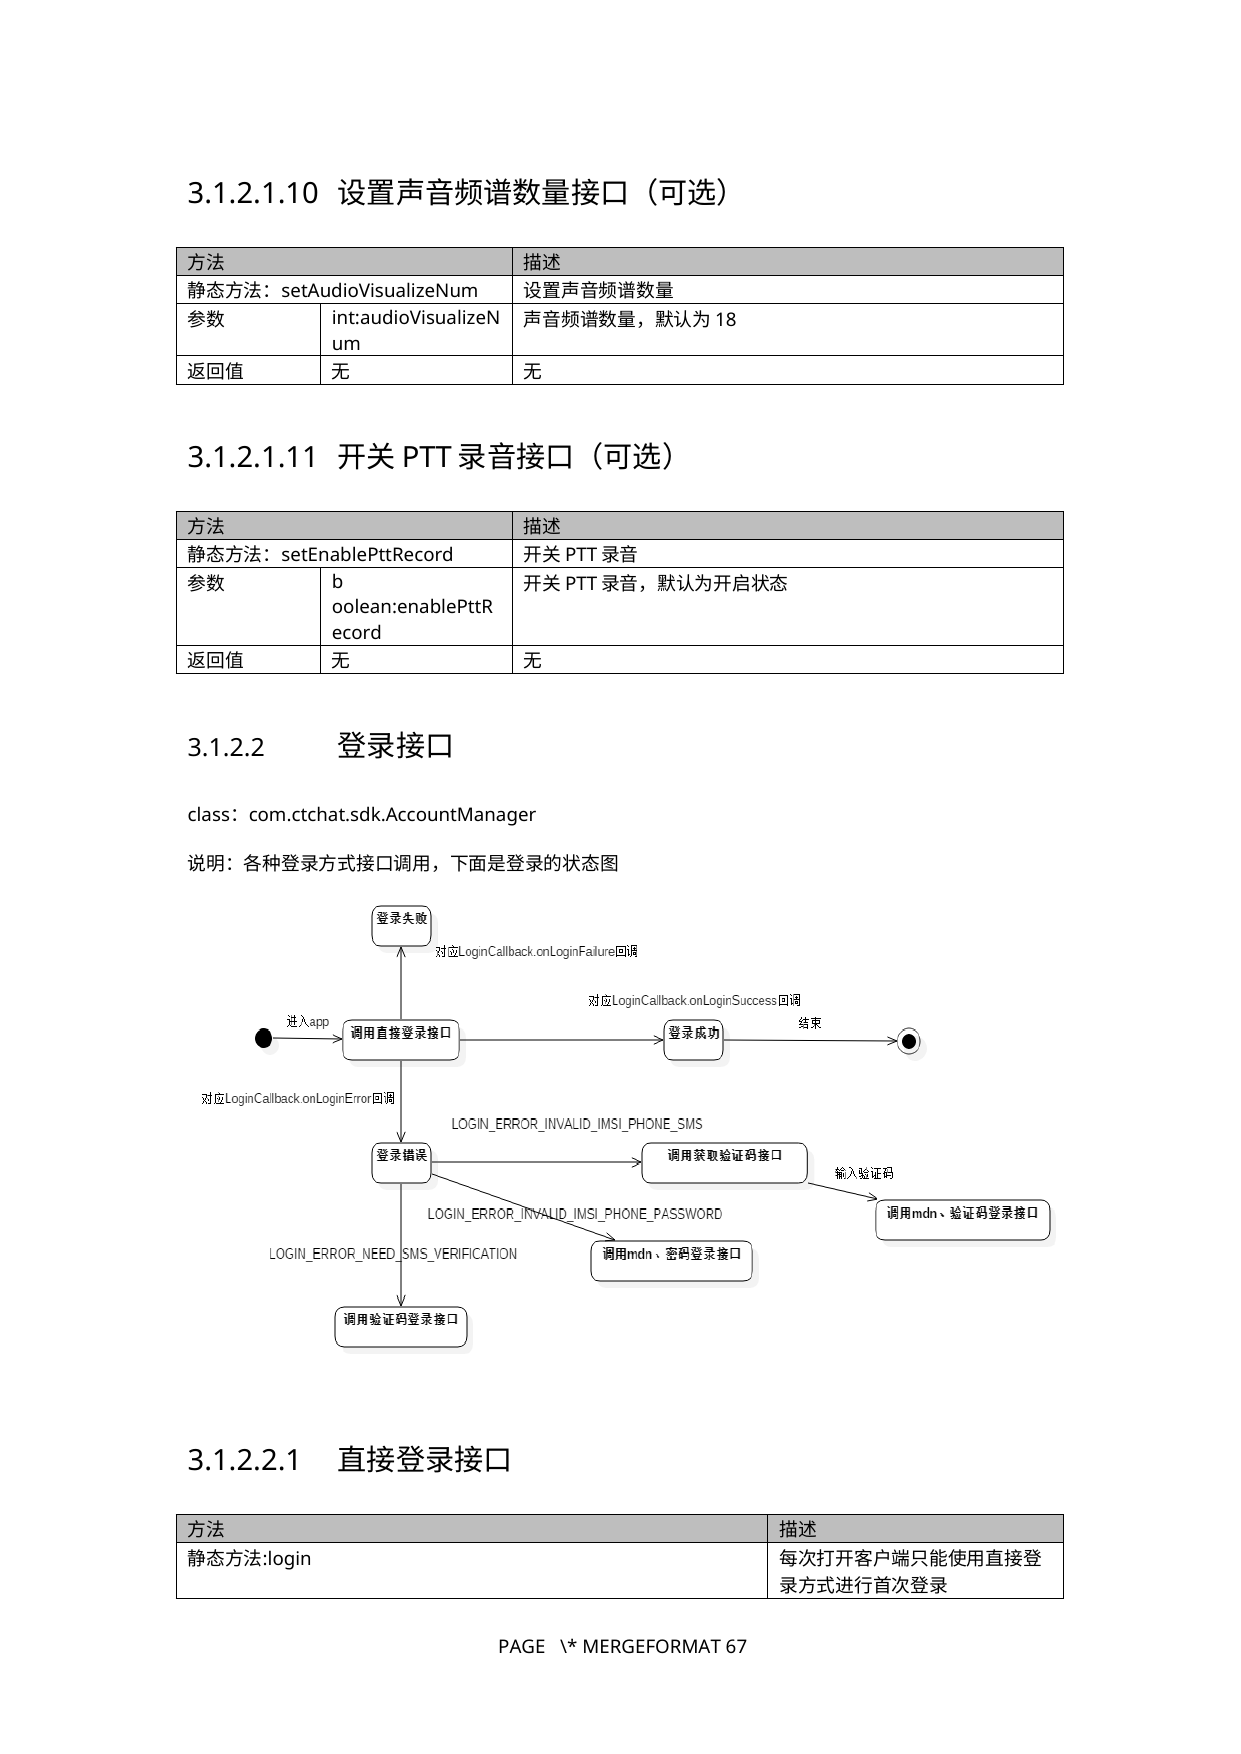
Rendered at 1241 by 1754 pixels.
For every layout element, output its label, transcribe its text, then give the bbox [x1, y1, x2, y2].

text class：com.ctchat.sdk.AccountManager [187, 800, 1053, 827]
table_cell 每次打开客户端只能使用直接登录方式进行首次登录 [768, 1543, 1063, 1598]
table_header 方法 [177, 248, 512, 275]
table_cell int:audioVisualizeNum [321, 304, 512, 355]
table_cell 开关PTT录音 [513, 540, 1063, 567]
table_cell 返回值 [177, 646, 320, 673]
table_cell 静态方法:login [177, 1543, 767, 1598]
text 说明：各种登录方式接口调用，下面是登录的状态图 [187, 848, 1053, 875]
table_cell 静态方法：setEnablePttRecord [177, 540, 512, 567]
table_cell boolean:enablePttRecord [321, 568, 512, 645]
subtitle 直接登录接口 [187, 1417, 1053, 1484]
table_header 描述 [768, 1515, 1063, 1542]
table_cell 无 [513, 356, 1063, 384]
table_header 描述 [513, 248, 1063, 275]
subtitle 开关PTT录音接口（可选） [187, 414, 1053, 481]
table_cell 参数 [177, 568, 320, 645]
table_cell 无 [321, 646, 512, 673]
table_cell 无 [513, 646, 1063, 673]
picture [187, 896, 1086, 1388]
subtitle 设置声音频谱数量接口（可选） [187, 150, 1053, 217]
table_cell 返回值 [177, 356, 320, 384]
table_cell 静态方法：setAudioVisualizeNum [177, 276, 512, 303]
table_cell 参数 [177, 304, 320, 355]
table_cell 声音频谱数量，默认为18 [513, 304, 1063, 355]
table_cell 设置声音频谱数量 [513, 276, 1063, 303]
table_cell 无 [321, 356, 512, 384]
subtitle 登录接口 [187, 703, 1053, 770]
table_header 方法 [177, 512, 512, 539]
table_cell 开关PTT录音，默认为开启状态 [513, 568, 1063, 645]
table_header 描述 [513, 512, 1063, 539]
table_header 方法 [177, 1515, 767, 1542]
